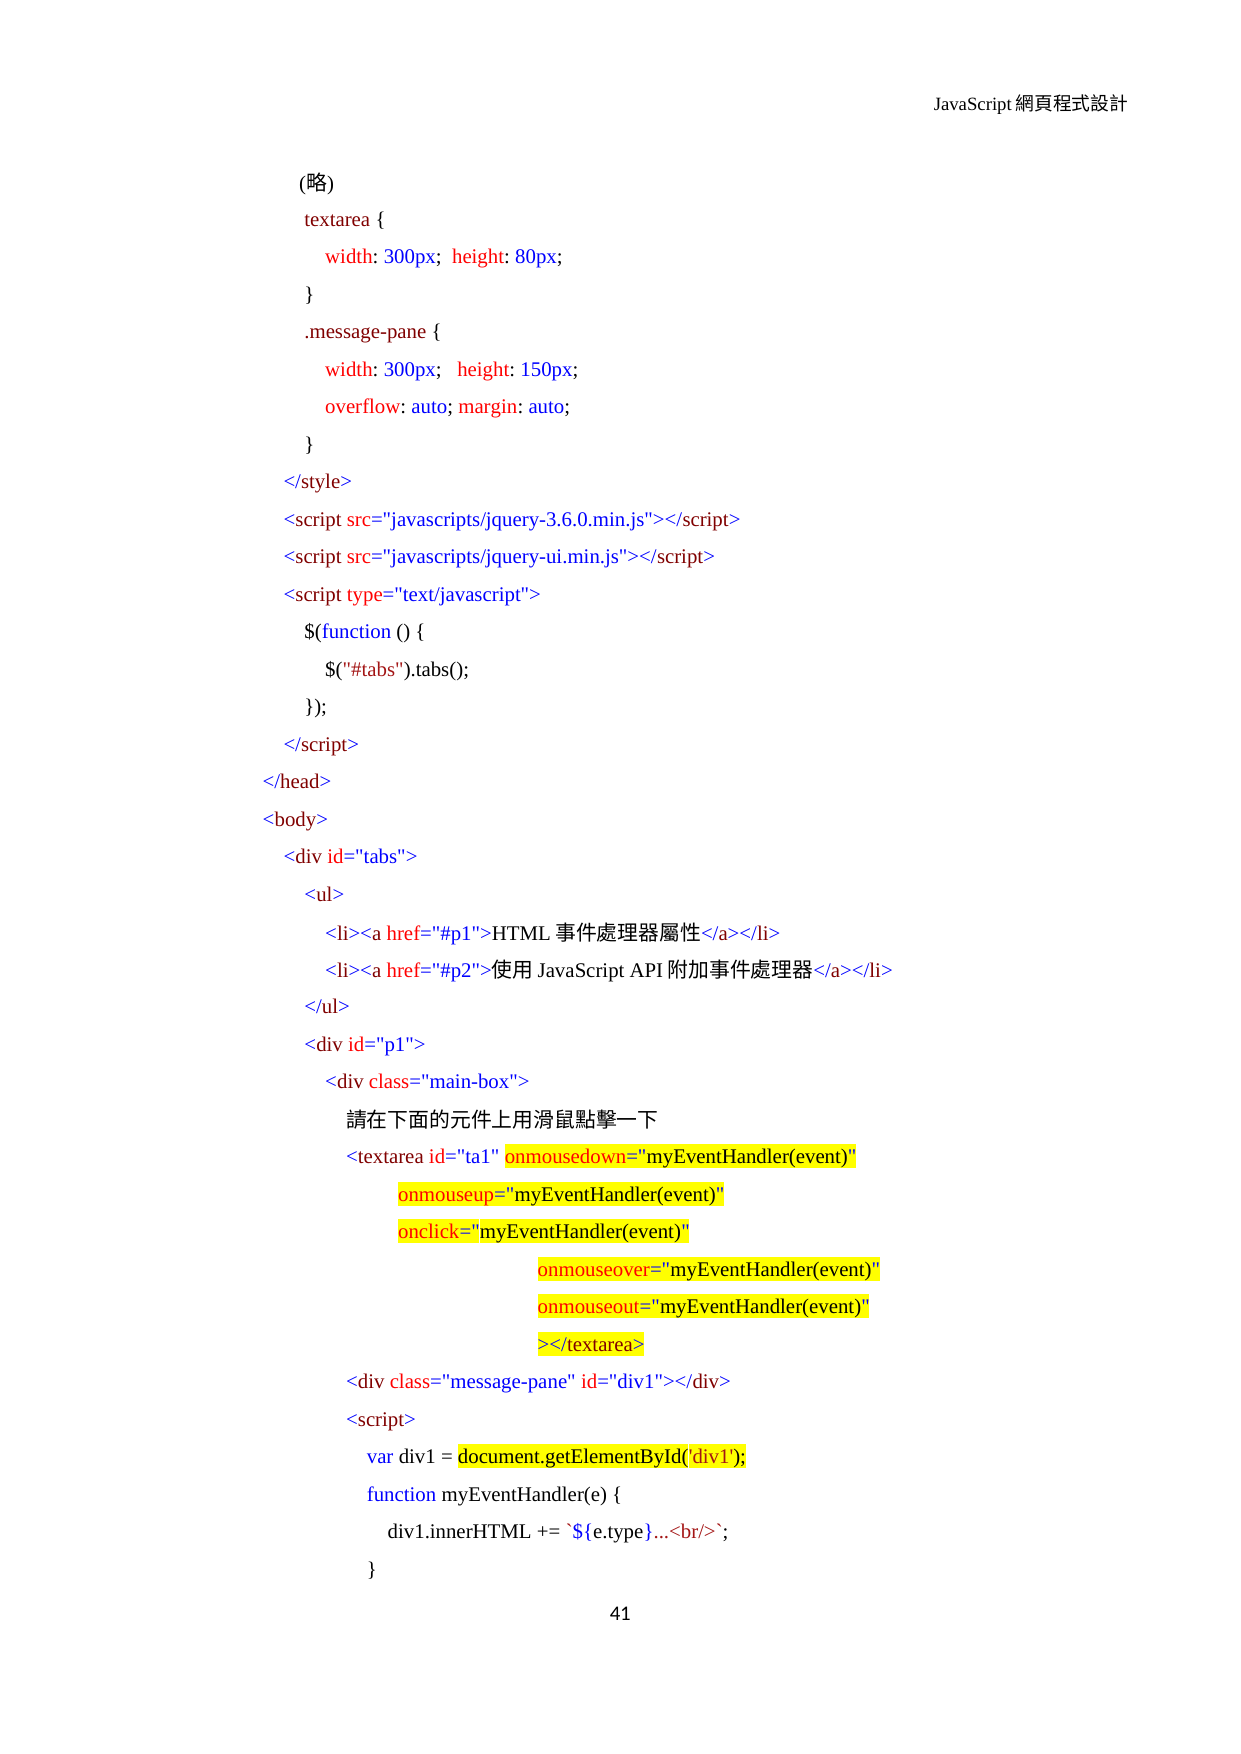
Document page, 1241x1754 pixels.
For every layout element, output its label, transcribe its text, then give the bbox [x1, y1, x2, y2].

text </head> [262, 762, 1128, 800]
text <script type="text/javascript"> [262, 575, 1128, 612]
text $(function () { [262, 612, 1128, 650]
text onmouseup="myEventHandler(event)" [262, 1175, 1128, 1212]
text <div class="main-box"> [262, 1062, 1128, 1100]
text </script> [262, 725, 1128, 762]
text } [262, 275, 1128, 312]
text <script> [262, 1400, 1128, 1437]
text <script src="javascripts/jquery-ui.min.js"></script> [262, 537, 1128, 575]
text 請在下面的元件上用滑鼠點擊一下 [262, 1100, 1128, 1137]
text onmouseover="myEventHandler(event)" [537, 1250, 1128, 1287]
text ></textarea> [537, 1325, 1128, 1362]
text <textarea id="ta1" onmousedown="myEventHandler(event)" [262, 1137, 1128, 1175]
text var div1 = document.getElementById('div1'); [262, 1437, 1128, 1475]
text <ul> [262, 875, 1128, 912]
text }); [262, 687, 1128, 725]
text <div id="p1"> [262, 1025, 1128, 1062]
text </style> [262, 462, 1128, 500]
text (略) [262, 162, 1128, 200]
text width: 300px; height: 150px; [262, 350, 1128, 387]
text <script src="javascripts/jquery-3.6.0.min.js"></script> [262, 500, 1128, 537]
text <body> [262, 800, 1128, 837]
text div1.innerHTML += `${e.type}...<br/>`; [262, 1512, 1128, 1550]
text <li><a href="#p1">HTML事件處理器屬性</a></li> [262, 912, 1128, 950]
text $("#tabs").tabs(); [262, 650, 1128, 687]
text <li><a href="#p2">使用JavaScript API附加事件處理器</a></li> [262, 950, 1128, 987]
text textarea { [262, 200, 1128, 237]
text onmouseout="myEventHandler(event)" [537, 1287, 1128, 1325]
text onclick="myEventHandler(event)" [262, 1212, 1128, 1250]
text overflow: auto; margin: auto; [262, 387, 1128, 425]
text } [262, 1550, 1128, 1587]
text function myEventHandler(e) { [262, 1475, 1128, 1512]
text } [262, 425, 1128, 462]
text .message-pane { [262, 312, 1128, 350]
text width: 300px; height: 80px; [262, 237, 1128, 275]
text </ul> [262, 987, 1128, 1025]
text <div class="message-pane" id="div1"></div> [262, 1362, 1128, 1400]
text <div id="tabs"> [262, 837, 1128, 875]
